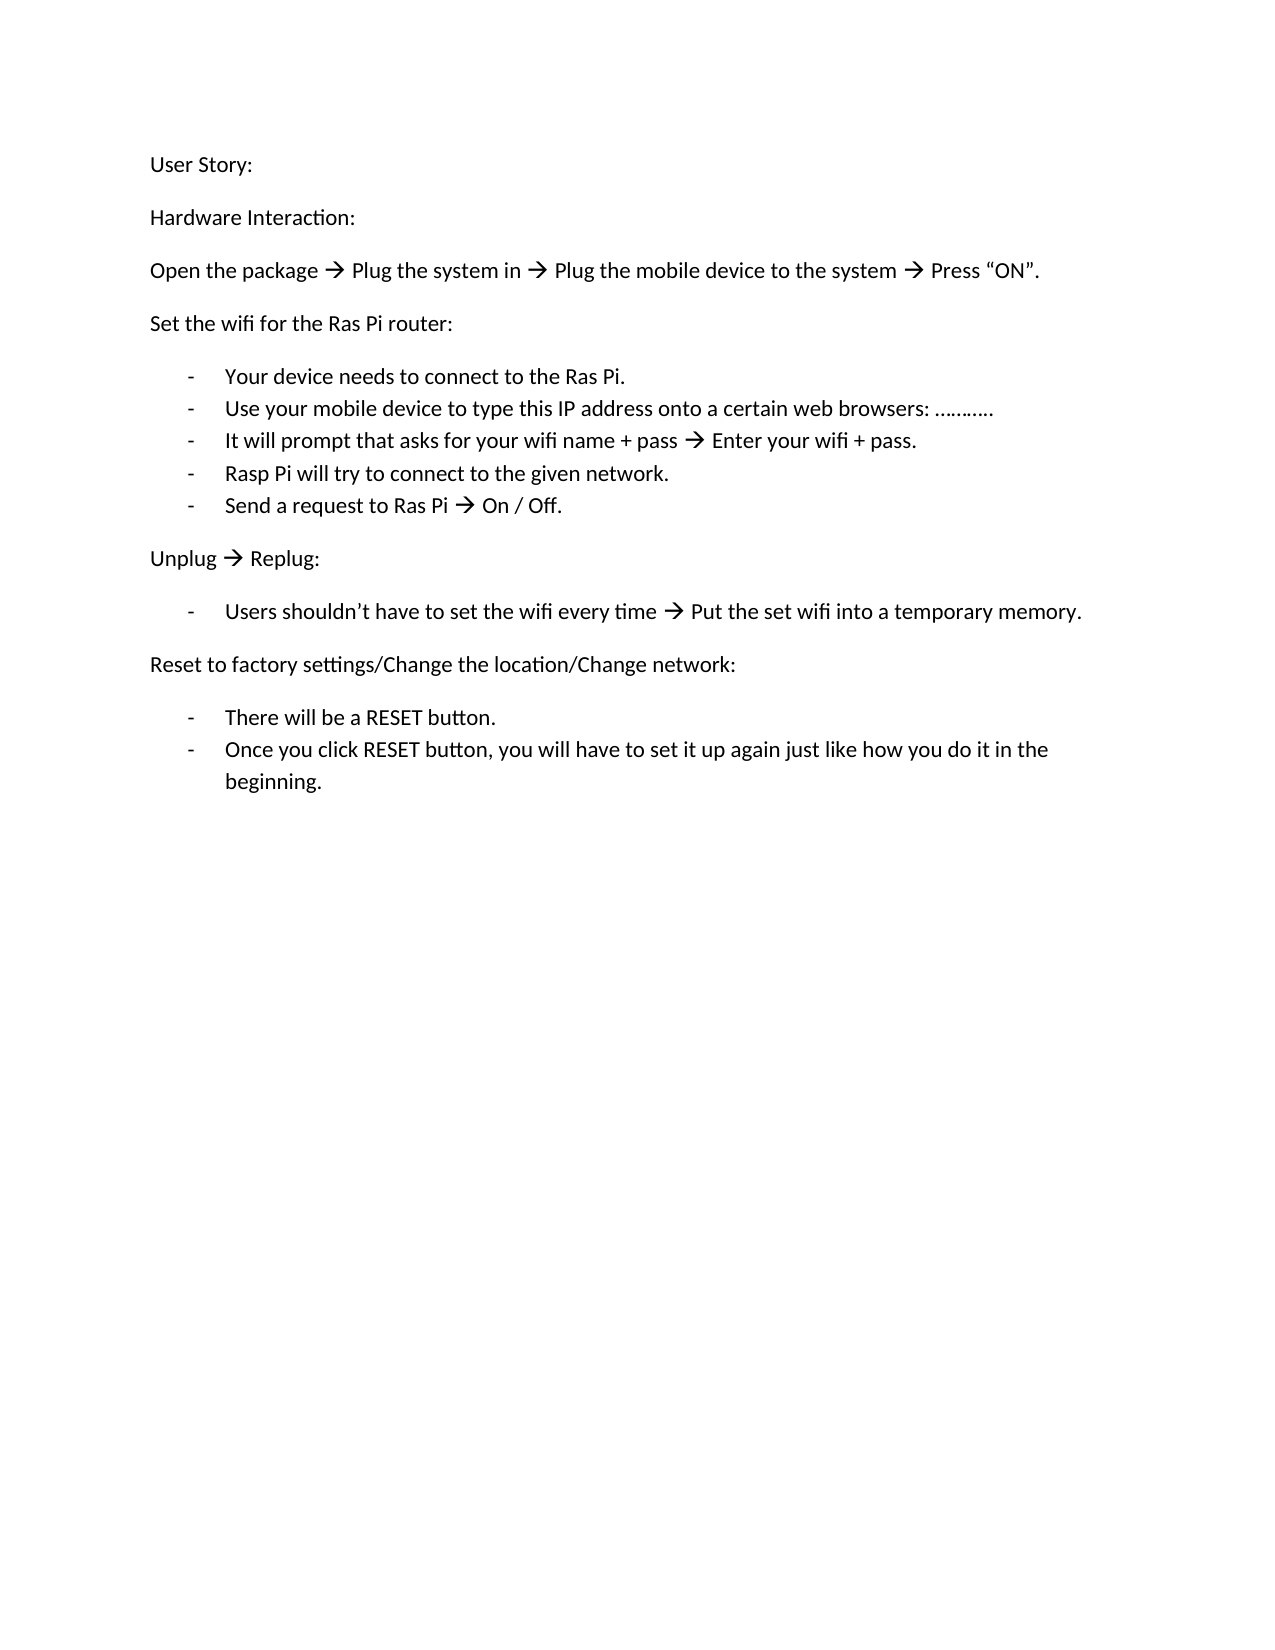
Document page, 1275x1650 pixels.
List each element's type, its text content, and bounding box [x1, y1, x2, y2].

list It will prompt that asks for your wifi name + pass Enter your wifi + pass. [187, 426, 1125, 454]
text Set the wifi for the Ras Pi router: [150, 309, 1125, 337]
text Open the package Plug the system in Plug the mobile device to the system Press “ON”. [150, 256, 1125, 284]
text Reset to factory settings/Change the location/Change network: [150, 650, 1125, 678]
list Send a request to Ras Pi On / Off. [187, 491, 1125, 519]
text Unplug Replug: [150, 544, 1125, 572]
list Rasp Pi will try to connect to the given network. [187, 459, 1125, 487]
text Hardware Interaction: [150, 203, 1125, 231]
list Users shouldn’t have to set the wifi every time Put the set wifi into a temporary memory. [187, 597, 1125, 625]
list There will be a RESET button. [187, 703, 1125, 731]
text User Story: [150, 150, 1125, 178]
list Use your mobile device to type this IP address onto a certain web browsers: ……….. [187, 394, 1125, 422]
list Once you click RESET button, you will have to set it up again just like how you do it in the beginning. [187, 735, 1125, 795]
list Your device needs to connect to the Ras Pi. [187, 362, 1125, 390]
